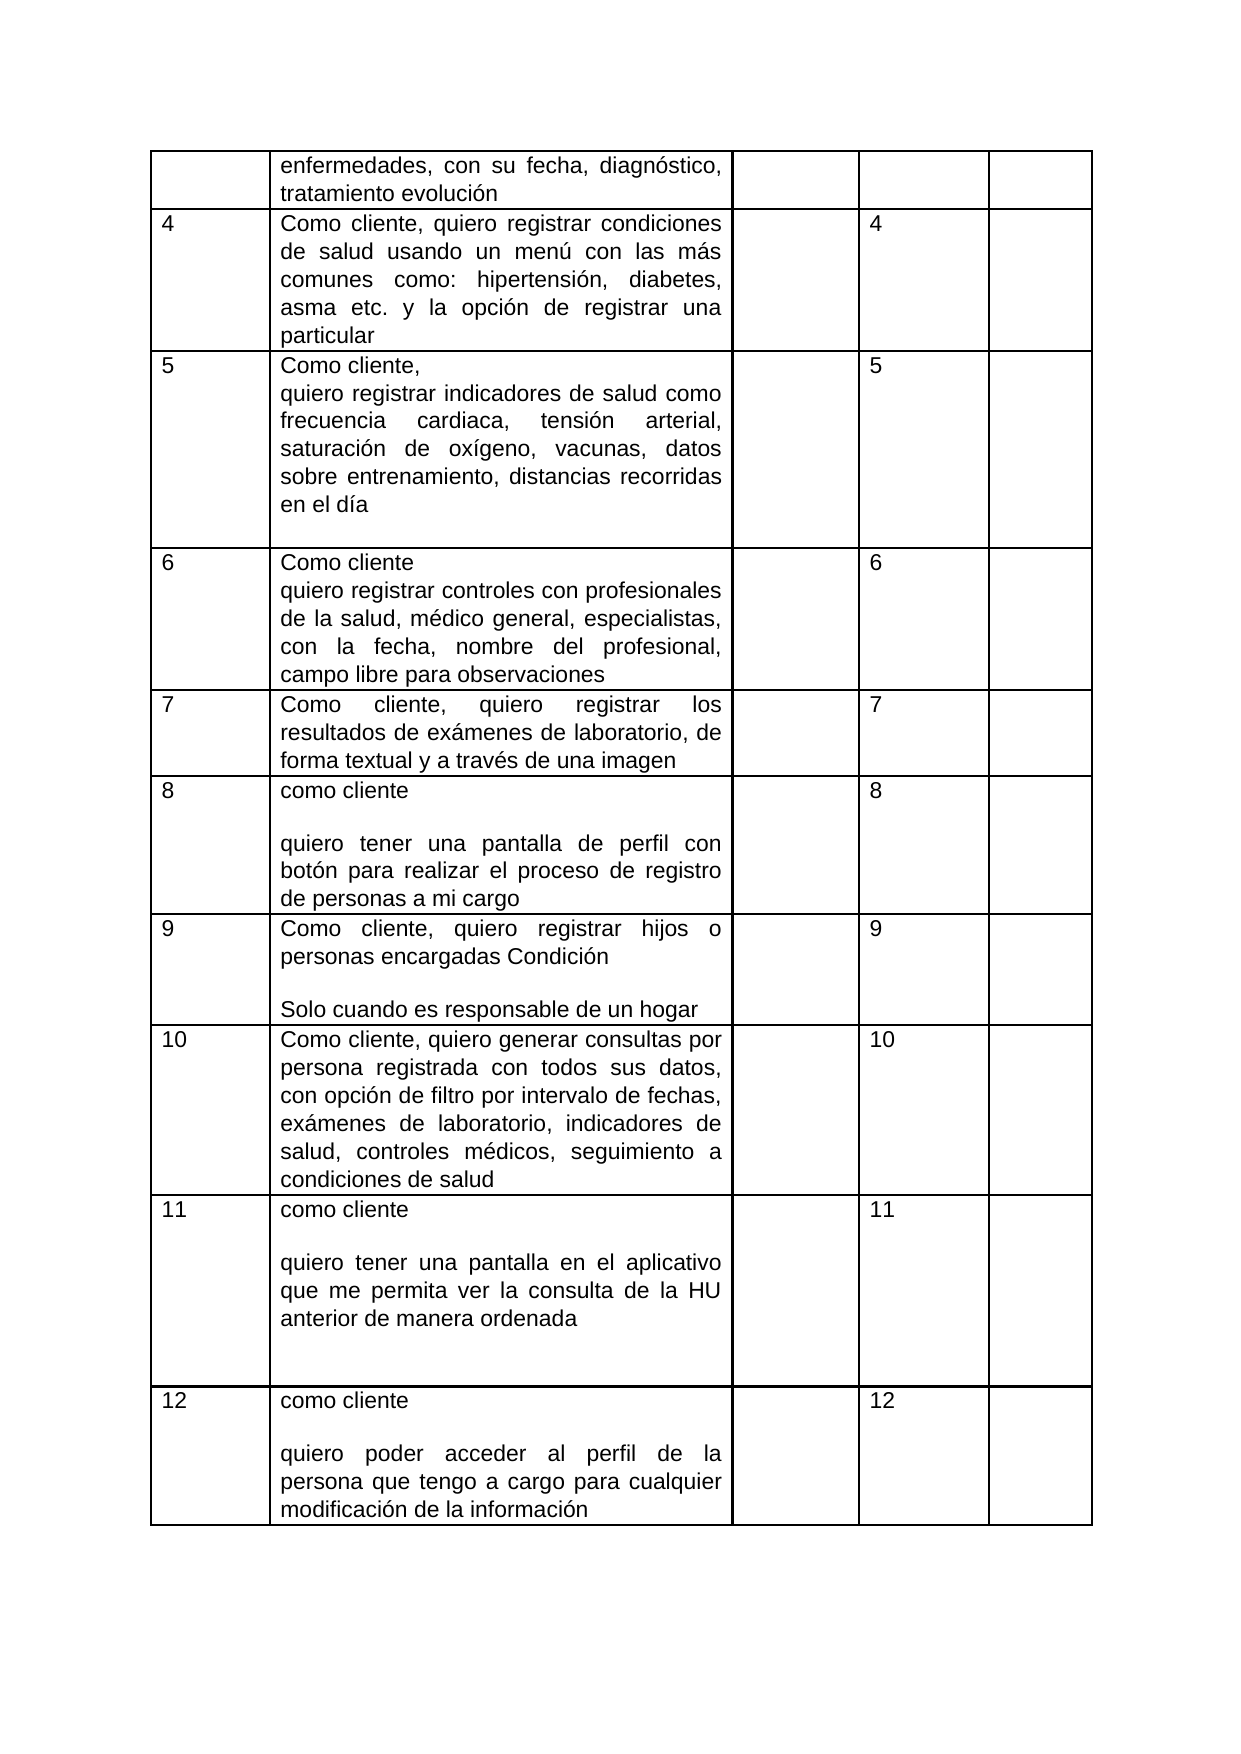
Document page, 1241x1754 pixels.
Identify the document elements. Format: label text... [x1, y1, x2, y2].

table_cell 3 [860, 152, 988, 208]
table_cell 4 [152, 210, 269, 349]
table_cell [734, 1388, 858, 1524]
table_cell [734, 549, 858, 689]
table_cell [734, 1026, 858, 1194]
table_cell 4 [860, 210, 988, 349]
table_cell 8 [152, 777, 269, 913]
table_cell Como cliente, quiero registrar hijos o personas encargadas Condición Solo cuando es responsable de un hogar [271, 915, 731, 1024]
table_cell [734, 210, 858, 349]
table_cell 12 [860, 1388, 988, 1524]
table_cell 6 [860, 549, 988, 689]
table_cell Como cliente quiero registrar controles con profesionales de la salud, médico general, especialistas, con la fecha, nombre del profesional, campo libre para observaciones [271, 549, 731, 689]
table_cell Como cliente, quiero generar consultas por persona registrada con todos sus datos, con opción de filtro por intervalo de fechas, exámenes de laboratorio, indicadores de salud, controles médicos, seguimiento a condiciones de salud [271, 1026, 731, 1194]
table_cell [990, 210, 1091, 349]
table_cell 12 [152, 1388, 269, 1524]
table_cell [990, 152, 1091, 208]
table_cell 5 [860, 352, 988, 547]
table_cell 5 [152, 352, 269, 547]
table_cell [990, 915, 1091, 1024]
table_cell 7 [152, 691, 269, 774]
table_cell [990, 549, 1091, 689]
table_cell [734, 777, 858, 913]
table_cell 10 [860, 1026, 988, 1194]
table_cell [990, 1196, 1091, 1385]
table_cell [990, 352, 1091, 547]
table_cell 6 [152, 549, 269, 689]
table_cell [734, 152, 858, 208]
table_cell [734, 915, 858, 1024]
table_cell Como cliente, quiero registrar los resultados de exámenes de laboratorio, de forma textual y a través de una imagen [271, 691, 731, 774]
table_cell [734, 691, 858, 774]
table_cell 11 [152, 1196, 269, 1385]
table_cell como cliente quiero poder acceder al perfil de la persona que tengo a cargo para cualquier modificación de la información [271, 1388, 731, 1524]
table_cell 3 [152, 152, 269, 208]
table_cell Como cliente, quiero registrar indicadores de salud como frecuencia cardiaca, tensión arterial, saturación de oxígeno, vacunas, datos sobre entrenamiento, distancias recorridas en el día [271, 352, 731, 547]
table_cell 9 [152, 915, 269, 1024]
table_cell [734, 352, 858, 547]
table_cell como cliente quiero tener una pantalla en el aplicativo que me permita ver la consulta de la HU anterior de manera ordenada [271, 1196, 731, 1385]
table_cell como cliente quiero tener una pantalla de perfil con botón para realizar el proceso de registro de personas a mi cargo [271, 777, 731, 913]
table_cell 7 [860, 691, 988, 774]
table_cell [734, 1196, 858, 1385]
table_cell 8 [860, 777, 988, 913]
table_cell 10 [152, 1026, 269, 1194]
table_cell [271, 152, 731, 208]
table_cell [990, 777, 1091, 913]
table_cell Como cliente, quiero registrar condiciones de salud usando un menú con las más comunes como: hipertensión, diabetes, asma etc. y la opción de registrar una particular [271, 210, 731, 349]
table_cell 11 [860, 1196, 988, 1385]
table_cell [990, 1026, 1091, 1194]
table_cell [990, 691, 1091, 774]
table_cell 9 [860, 915, 988, 1024]
table_cell [990, 1388, 1091, 1524]
